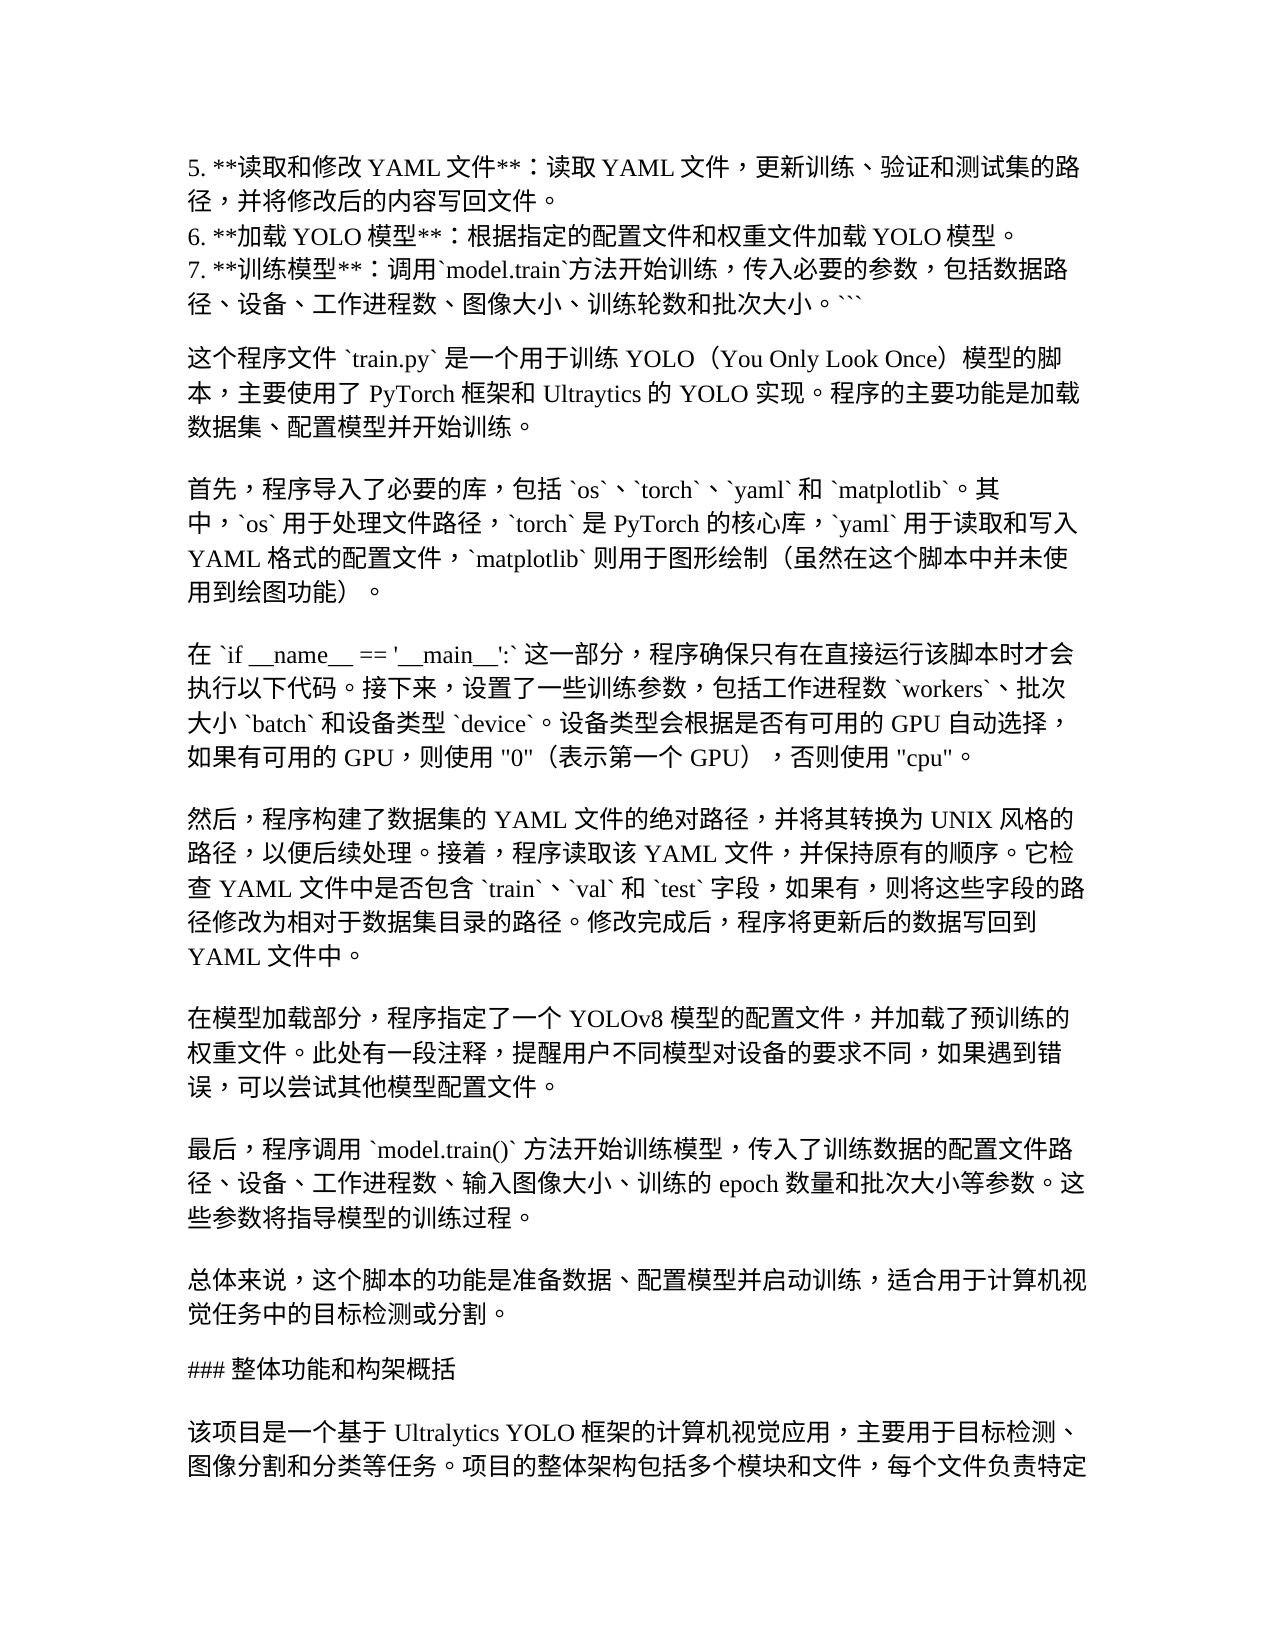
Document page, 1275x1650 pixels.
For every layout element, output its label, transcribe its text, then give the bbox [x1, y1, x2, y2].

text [187, 150, 1087, 320]
text 这个程序文件 `train.py` 是一个用于训练 YOLO（You Only Look Once）模型的脚本，主要使用了 PyTorch 框架和 Ultraytics 的 YOLO 实现。程序的主要功能是加载数据集、配置模型并开始训练。 首先，程序导入了必要的库，包括 `os`、`torch`、`yaml` 和 `matplotlib`。其中，`os` 用于处理文件路径，`torch` 是 PyTorch 的核心库，`yaml` 用于读取和写入 YAML 格式的配置文件，`matplotlib` 则用于图形绘制（虽然在这个脚本中并未使用到绘图功能）。 在 `if __name__ == '__main__':` 这一部分，程序确保只有在直接运行该脚本时才会执行以下代码。接下来，设置了一些训练参数，包括工作进程数 `workers`、批次大小 `batch` 和设备类型 `device`。设备类型会根据是否有可用的 GPU 自动选择，如果有可用的 GPU，则使用 "0"（表示第一个 GPU），否则使用 "cpu"。 然后，程序构建了数据集的 YAML 文件的绝对路径，并将其转换为 UNIX 风格的路径，以便后续处理。接着，程序读取该 YAML 文件，并保持原有的顺序。它检查 YAML 文件中是否包含 `train`、`val` 和 `test` 字段，如果有，则将这些字段的路径修改为相对于数据集目录的路径。修改完成后，程序将更新后的数据写回到 YAML 文件中。 在模型加载部分，程序指定了一个 YOLOv8 模型的配置文件，并加载了预训练的权重文件。此处有一段注释，提醒用户不同模型对设备的要求不同，如果遇到错误，可以尝试其他模型配置文件。 最后，程序调用 `model.train()` 方法开始训练模型，传入了训练数据的配置文件路径、设备、工作进程数、输入图像大小、训练的 epoch 数量和批次大小等参数。这些参数将指导模型的训练过程。 总体来说，这个脚本的功能是准备数据、配置模型并启动训练，适合用于计算机视觉任务中的目标检测或分割。 [187, 341, 1087, 1331]
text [187, 1352, 1087, 1483]
